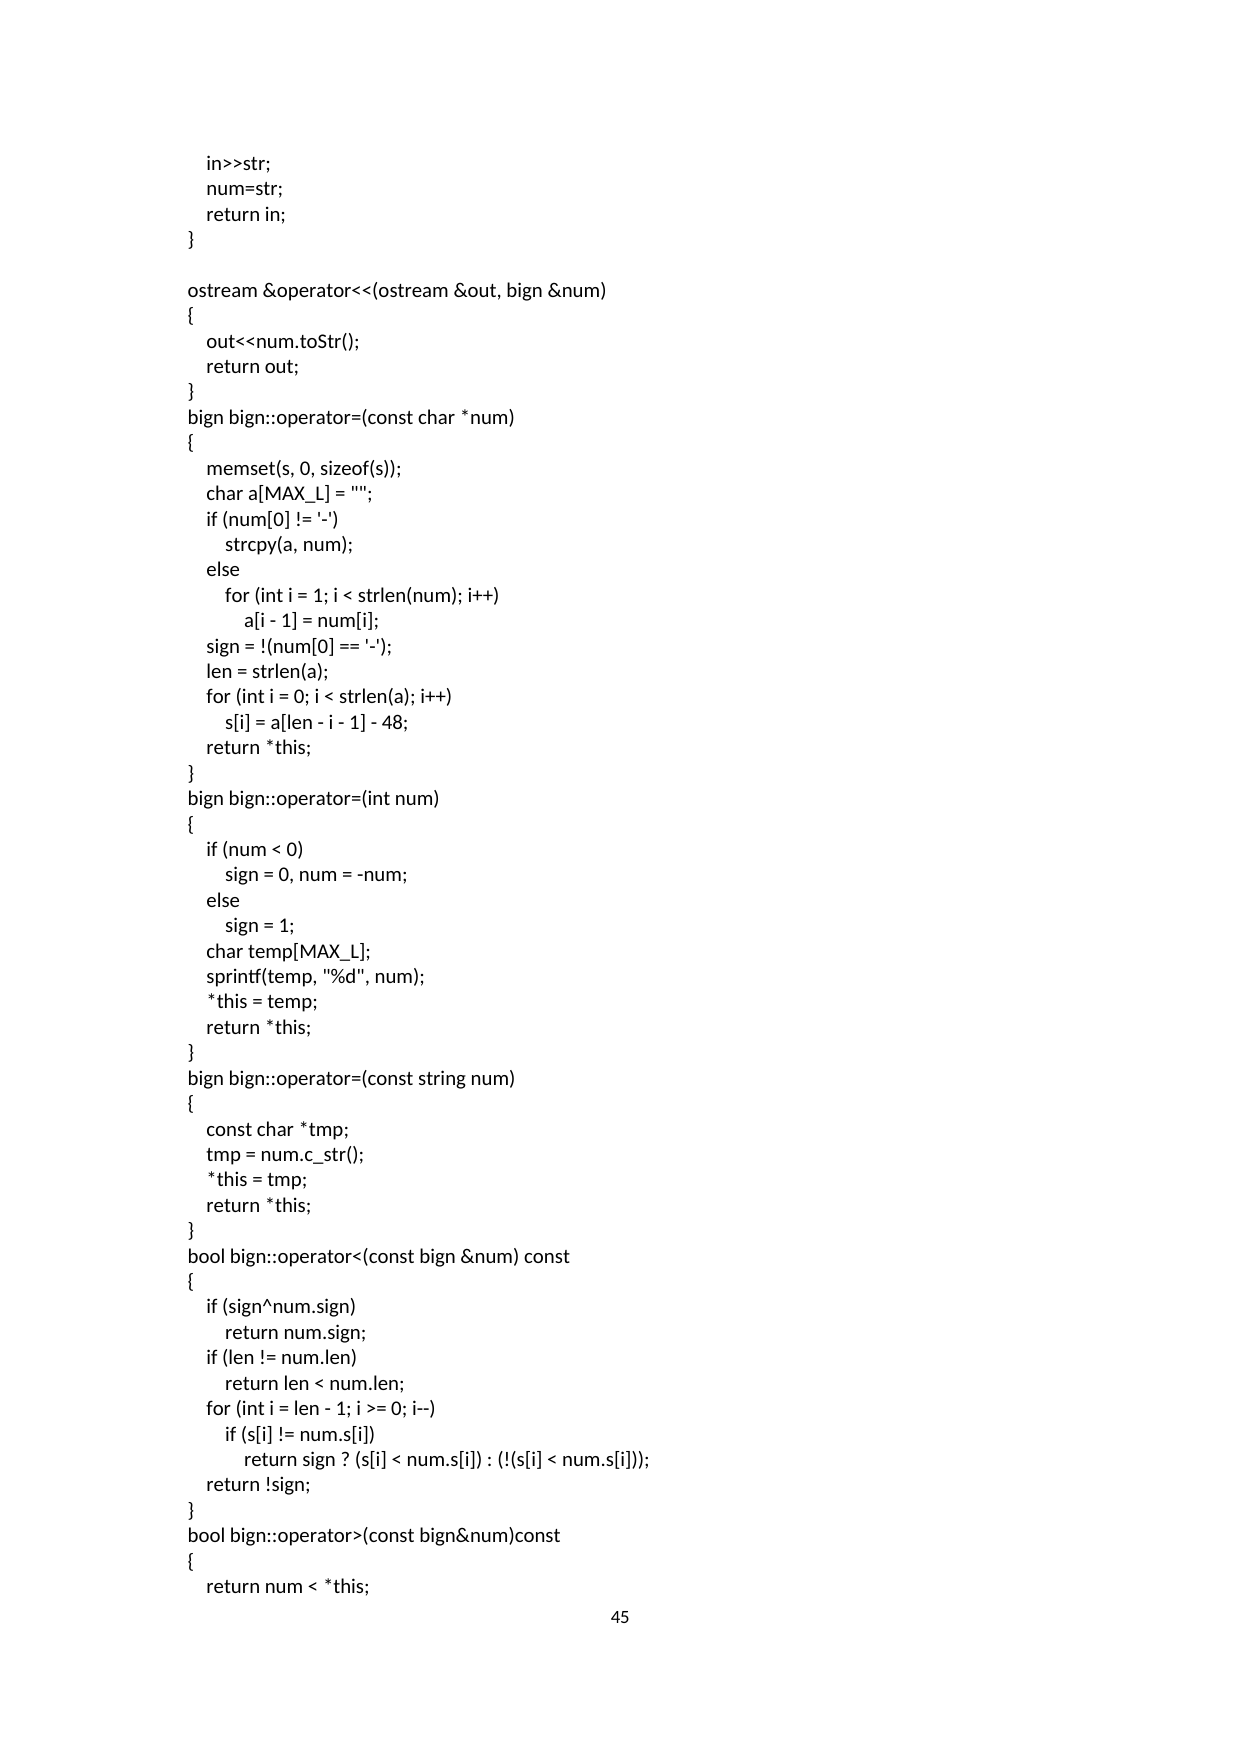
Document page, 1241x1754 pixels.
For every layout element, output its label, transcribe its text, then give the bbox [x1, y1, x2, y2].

text ostream &operator<<(ostream &out, bign &num) [187, 277, 1053, 302]
text len = strlen(a); [187, 658, 1053, 684]
text return num.sign; [187, 1319, 1053, 1344]
text } [187, 226, 1053, 252]
text sprintf(temp, "%d", num); [187, 963, 1053, 989]
text bign bign::operator=(int num) [187, 785, 1053, 811]
text tmp = num.c_str(); [187, 1141, 1053, 1167]
text sign = 0, num = -num; [187, 862, 1053, 887]
text in>>str; [187, 150, 1053, 175]
text bign bign::operator=(const char *num) [187, 404, 1053, 429]
text return *this; [187, 734, 1053, 760]
text } [187, 379, 1053, 404]
text memset(s, 0, sizeof(s)); [187, 455, 1053, 480]
text num=str; [187, 175, 1053, 201]
text return sign ? (s[i] < num.s[i]) : (!(s[i] < num.s[i])); [187, 1446, 1053, 1472]
text *this = temp; [187, 989, 1053, 1014]
text if (len != num.len) [187, 1344, 1053, 1370]
text } [187, 760, 1053, 785]
text { [187, 1548, 1053, 1573]
text a[i - 1] = num[i]; [187, 607, 1053, 633]
text if (s[i] != num.s[i]) [187, 1421, 1053, 1446]
text return out; [187, 353, 1053, 379]
text if (num < 0) [187, 836, 1053, 862]
text char a[MAX_L] = ""; [187, 480, 1053, 506]
text { [187, 811, 1053, 836]
text return *this; [187, 1192, 1053, 1217]
text return !sign; [187, 1472, 1053, 1497]
text s[i] = a[len - i - 1] - 48; [187, 709, 1053, 734]
text char temp[MAX_L]; [187, 938, 1053, 963]
text sign = !(num[0] == '-'); [187, 633, 1053, 658]
text strcpy(a, num); [187, 531, 1053, 557]
text { [187, 302, 1053, 328]
text if (sign^num.sign) [187, 1294, 1053, 1319]
text bool bign::operator<(const bign &num) const [187, 1243, 1053, 1268]
text return len < num.len; [187, 1370, 1053, 1395]
text return in; [187, 201, 1053, 226]
text } [187, 1217, 1053, 1243]
text { [187, 1090, 1053, 1116]
text } [187, 1497, 1053, 1522]
text { [187, 1268, 1053, 1294]
text for (int i = len - 1; i >= 0; i--) [187, 1395, 1053, 1421]
text else [187, 557, 1053, 582]
text sign = 1; [187, 912, 1053, 938]
text bign bign::operator=(const string num) [187, 1065, 1053, 1090]
text } [187, 1039, 1053, 1065]
text out<<num.toStr(); [187, 328, 1053, 353]
text { [187, 429, 1053, 455]
text else [187, 887, 1053, 912]
text const char *tmp; [187, 1116, 1053, 1141]
text *this = tmp; [187, 1167, 1053, 1192]
text for (int i = 0; i < strlen(a); i++) [187, 684, 1053, 709]
text return num < *this; [187, 1573, 1053, 1599]
text if (num[0] != '-') [187, 506, 1053, 531]
text for (int i = 1; i < strlen(num); i++) [187, 582, 1053, 607]
text bool bign::operator>(const bign&num)const [187, 1522, 1053, 1548]
text return *this; [187, 1014, 1053, 1039]
